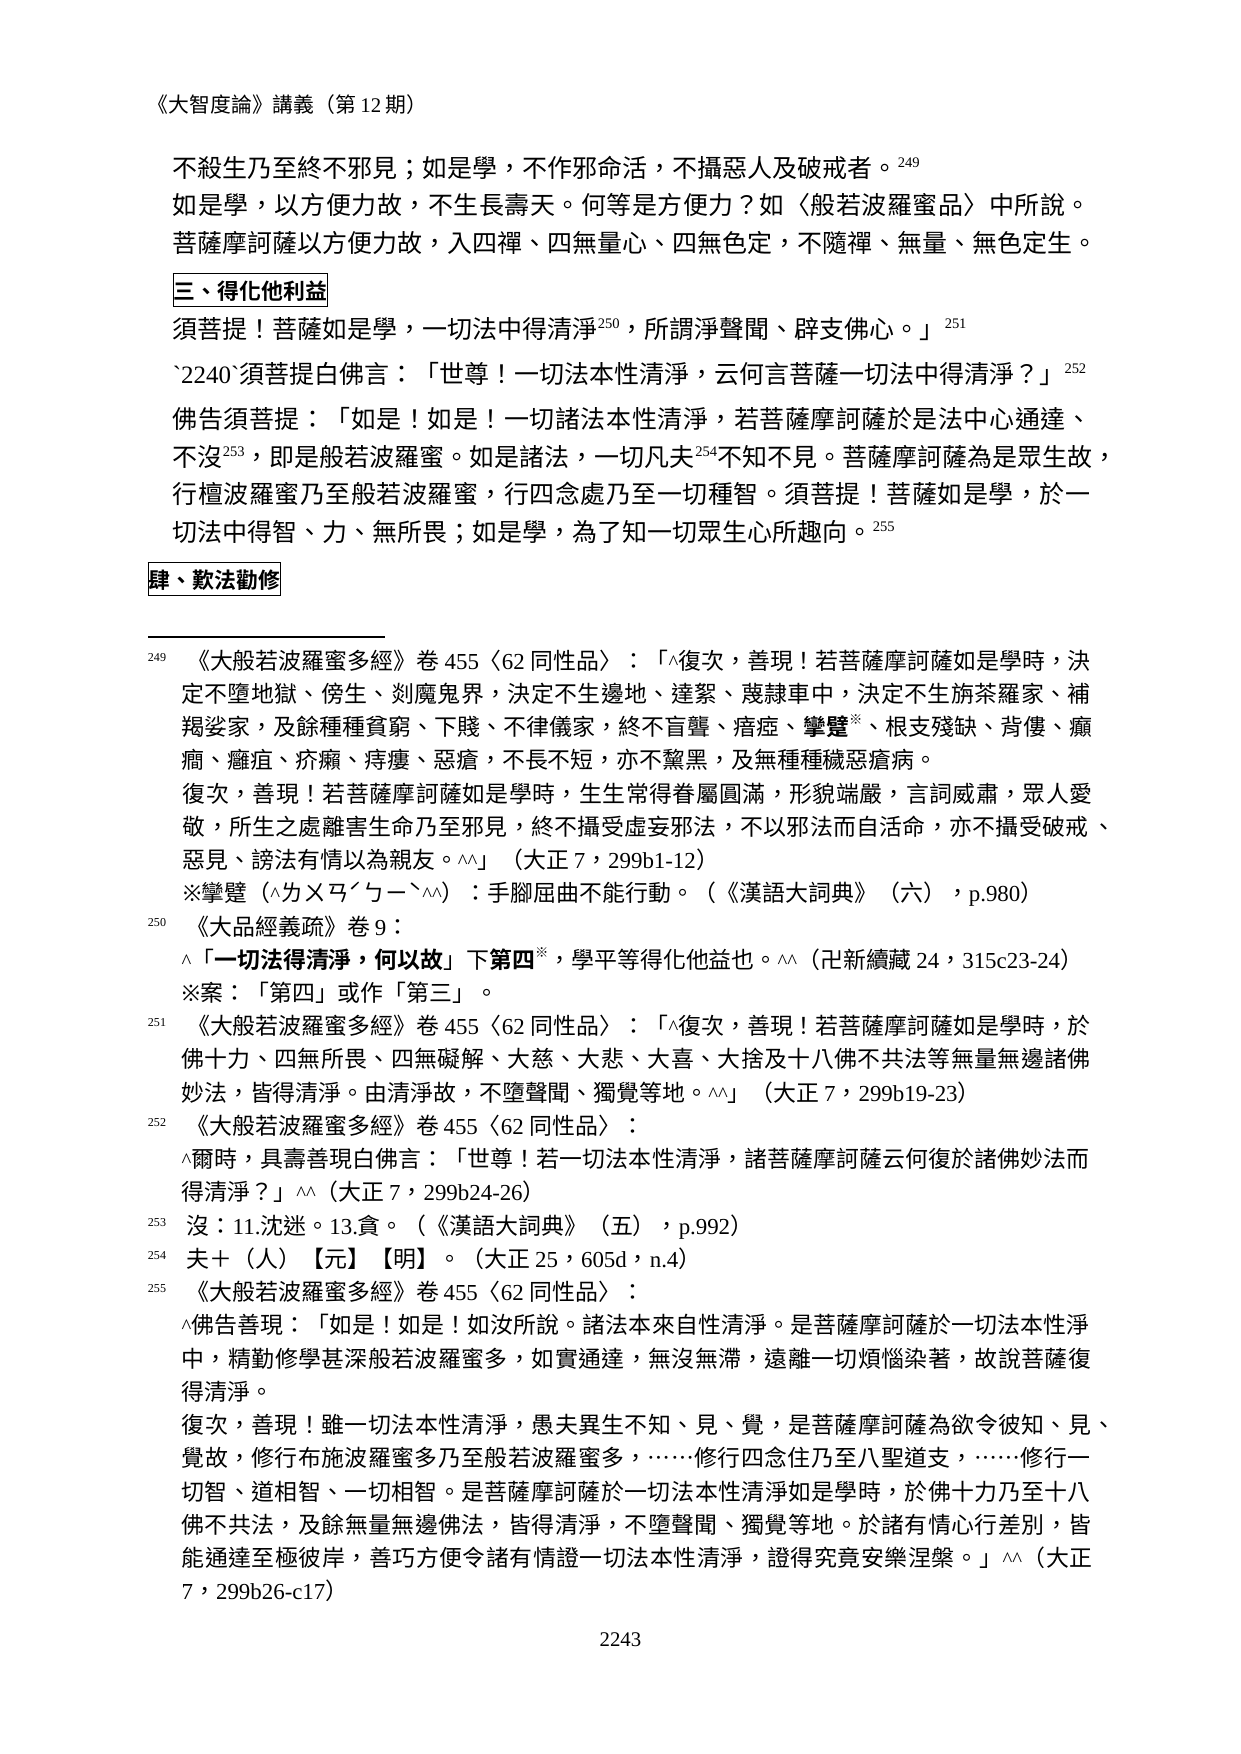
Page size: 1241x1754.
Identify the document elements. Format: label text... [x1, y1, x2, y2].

text `2240`須菩提白佛言：「世尊！一切法本性清淨，云何言菩薩一切法中得清淨？」 [173, 354, 1092, 391]
text 須菩提！菩薩如是學，一切法中得清淨，所謂淨聲聞、辟支佛心。」 [173, 309, 1092, 346]
text 如是學，以方便力故，不生長壽天。何等是方便力？如〈般若波羅蜜品〉中所說。菩薩摩訶薩以方便力故，入四禪、四無量心、四無色定，不隨禪、無量、無色定生。 [173, 185, 1092, 260]
text 佛告須菩提：「如是！如是！一切諸法本性清淨，若菩薩摩訶薩於是法中心通達、不沒，即是般若波羅蜜。如是諸法，一切凡夫不知不見。菩薩摩訶薩為是眾生故，行檀波羅蜜乃至般若波羅蜜，行四念處乃至一切種智。須菩提！菩薩如是學，於一切法中得智、力、無所畏；如是學，為了知一切眾生心所趣向。 [173, 399, 1092, 549]
text 三、得化他利益 [173, 271, 1092, 309]
text 肆、歎法勸修 [148, 560, 1092, 598]
text 菩薩摩訶薩如是學，終不墮地獄、餓鬼、畜生中，終不生邊地，終不生栴陀羅家；終不聾盲、瘖瘂、拘癖，諸根不缺；眷屬成就，終不孤窮。菩薩如是學，終不殺生乃至終不邪見；如是學，不作邪命活，不攝惡人及破戒者。 [173, 148, 1092, 185]
